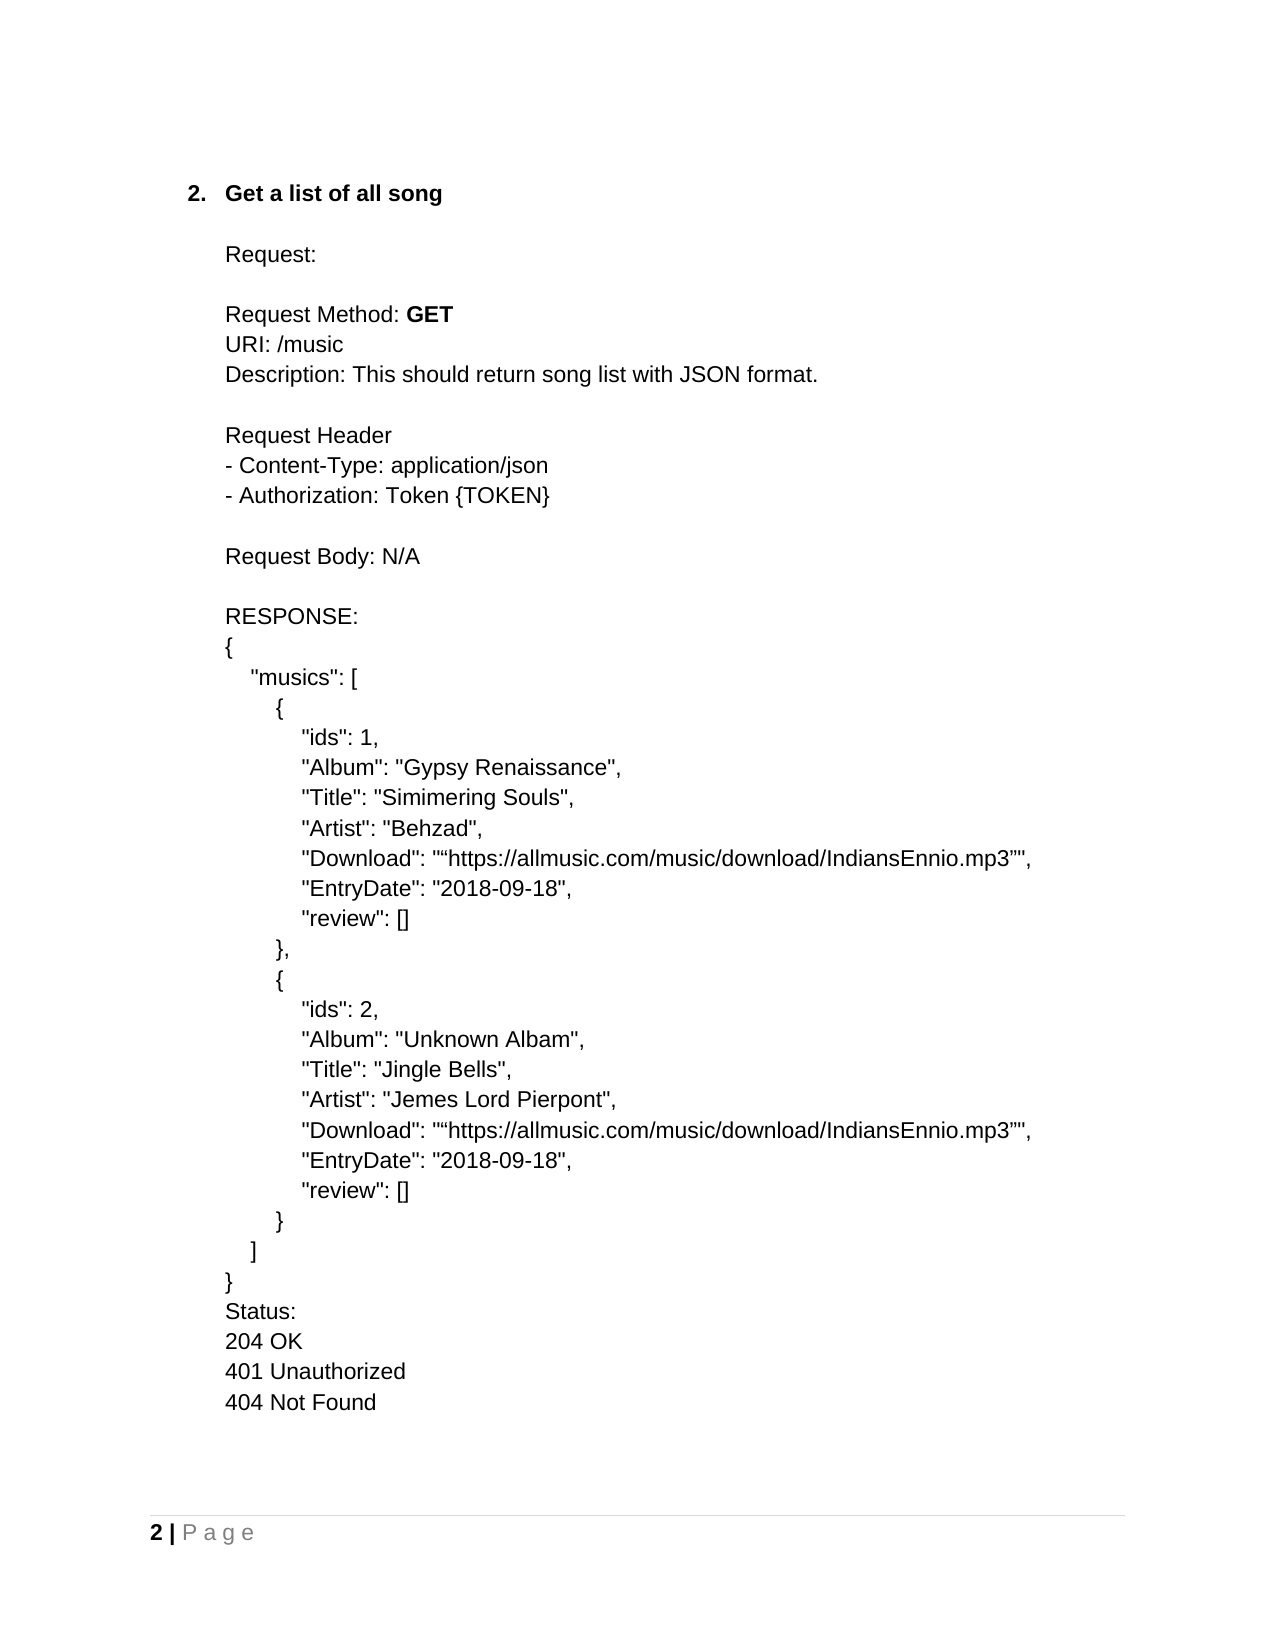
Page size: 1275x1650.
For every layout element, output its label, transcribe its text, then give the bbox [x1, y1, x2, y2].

text "Download": "“https://allmusic.com/music/download/IndiansEnnio.mp3”", [225, 845, 1125, 871]
text "Title": "Simimering Souls", [225, 784, 1125, 811]
text ] [225, 1237, 1125, 1264]
text Request Header [225, 422, 1125, 448]
text - Authorization: Token {TOKEN} [225, 482, 1125, 509]
text { [225, 694, 1125, 720]
text "Title": "Jingle Bells", [225, 1056, 1125, 1083]
text } [225, 1268, 1125, 1294]
text 404 Not Found [225, 1388, 1125, 1415]
text "Album": "Unknown Albam", [225, 1026, 1125, 1052]
text "ids": 2, [225, 996, 1125, 1022]
text Request Body: N/A RESPONSE: [225, 543, 1125, 629]
text { [225, 966, 1125, 992]
text 204 OK [225, 1328, 1125, 1354]
list Get a list of all song [187, 180, 1125, 207]
text 401 Unauthorized [225, 1358, 1125, 1385]
text - Content-Type: application/json [225, 452, 1125, 478]
text URI: /music [225, 331, 1125, 358]
text Description: This should return song list with JSON format. [225, 361, 1125, 388]
text "EntryDate": "2018-09-18", [225, 875, 1125, 901]
text Status: [225, 1298, 1125, 1324]
text "Artist": "Behzad", [225, 814, 1125, 841]
text "review": [] [225, 905, 1125, 932]
text "review": [] [225, 1177, 1125, 1203]
text "Album": "Gypsy Renaissance", [225, 754, 1125, 781]
text "musics": [ [225, 663, 1125, 690]
text "Download": "“https://allmusic.com/music/download/IndiansEnnio.mp3”", [225, 1117, 1125, 1143]
text "EntryDate": "2018-09-18", [225, 1147, 1125, 1173]
text }, [225, 935, 1125, 962]
text Request: [225, 241, 1125, 267]
text "Artist": "Jemes Lord Pierpont", [225, 1086, 1125, 1113]
text { [225, 633, 1125, 660]
text } [225, 1207, 1125, 1234]
text "ids": 1, [225, 724, 1125, 750]
text Request Method: GET [225, 301, 1125, 327]
